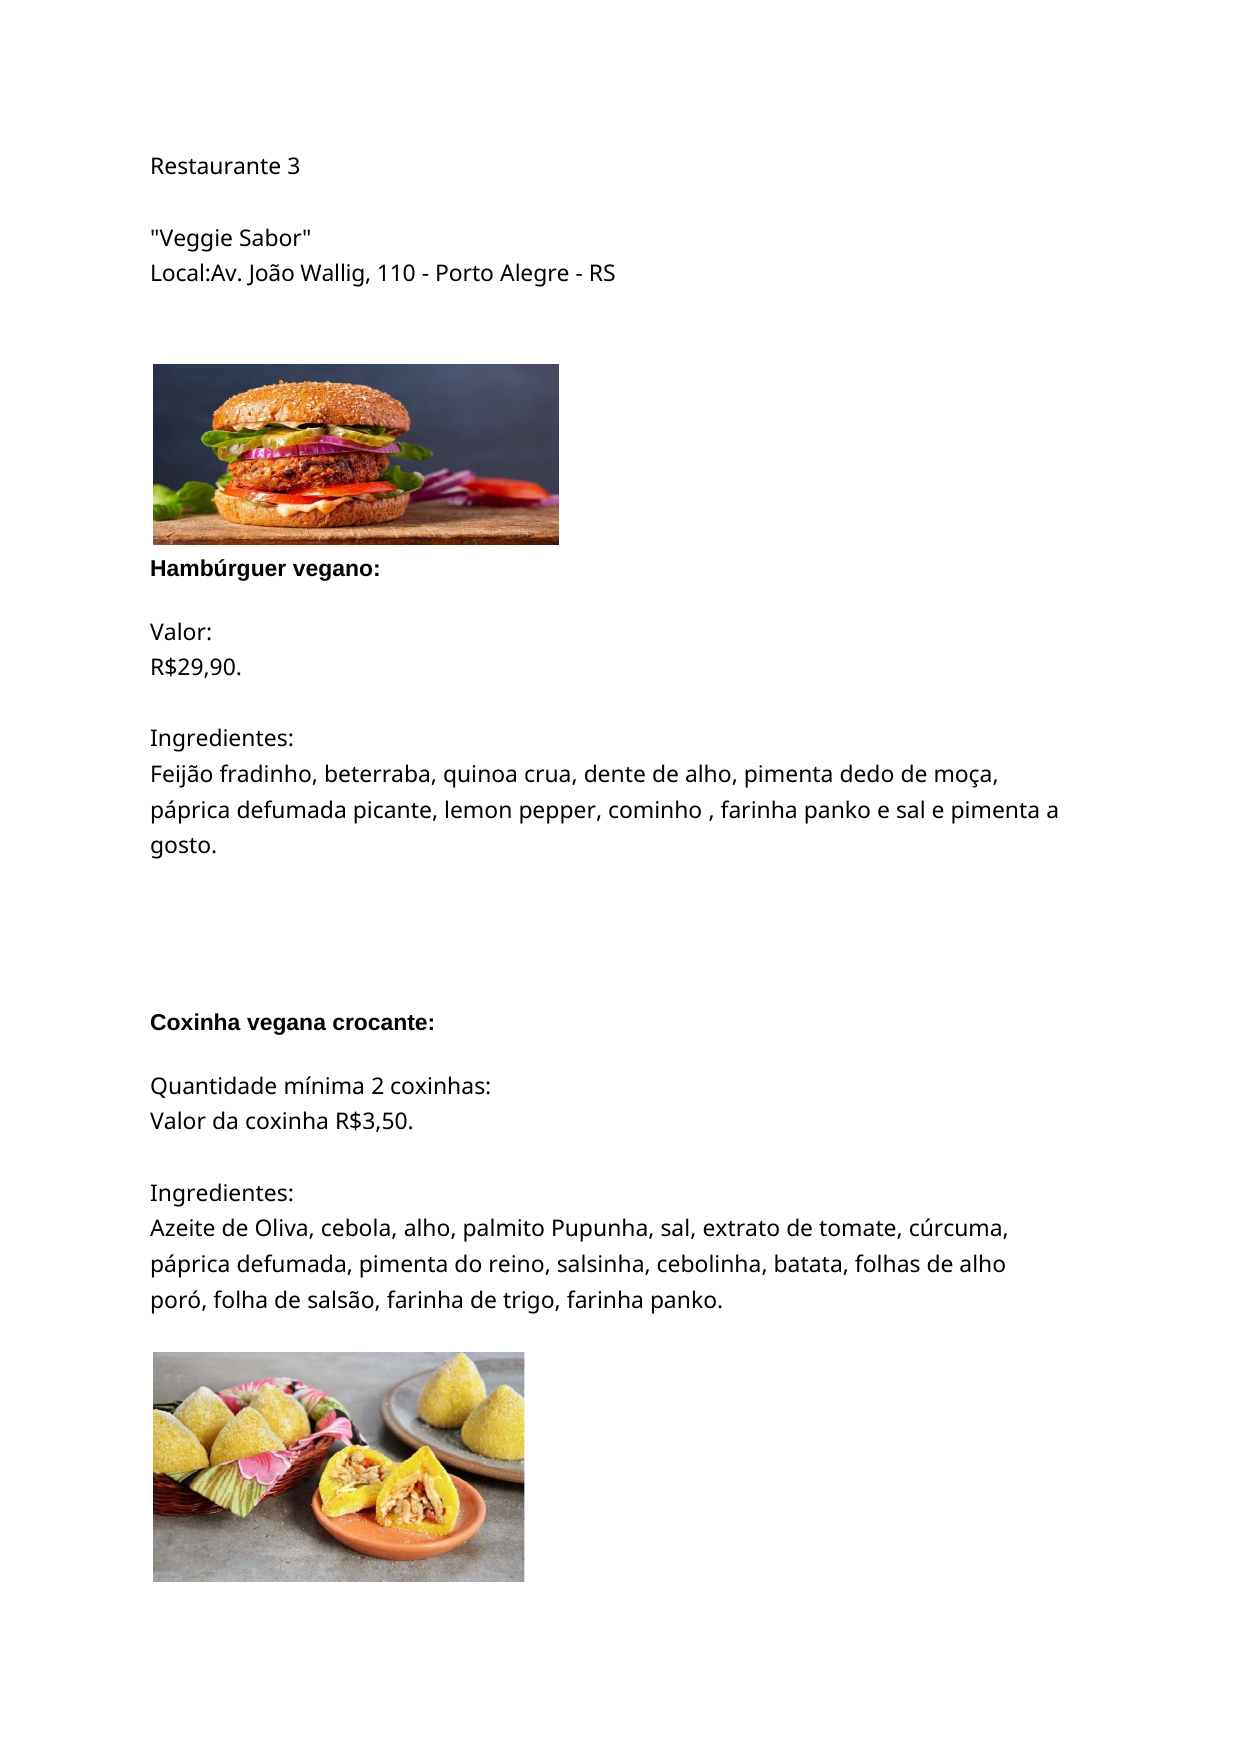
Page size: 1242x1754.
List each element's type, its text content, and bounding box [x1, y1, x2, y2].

subtitle Coxinha vegana crocante: [150, 1009, 1069, 1035]
text Restaurante 3 [150, 150, 1069, 181]
text Azeite de Oliva, cebola, alho, palmito Pupunha, sal, extrato de tomate, cúrcuma, páprica defumada, pimenta do reino, salsinha, cebolinha, batata, folhas de alho poró, folha de salsão, farinha de trigo, farinha panko. [150, 1212, 1069, 1315]
text Feijão fradinho, beterraba, quinoa crua, dente de alho, pimenta dedo de moça, páprica defumada picante, lemon pepper, cominho , farinha panko e sal e pimenta a gosto. [150, 758, 1069, 861]
picture [153, 364, 559, 545]
text Ingredientes: [150, 1176, 1069, 1208]
text Quantidade mínima 2 coxinhas: [150, 1069, 1069, 1101]
text R$29,90. [150, 651, 1069, 682]
text Valor: [150, 616, 1069, 647]
text Valor da coxinha R$3,50. [150, 1105, 1069, 1136]
text Ingredientes: [150, 722, 1069, 754]
text "Veggie Sabor" [150, 222, 1069, 253]
picture [153, 1352, 525, 1582]
text Local:Av. João Wallig, 110 - Porto Alegre - RS [150, 257, 1069, 288]
